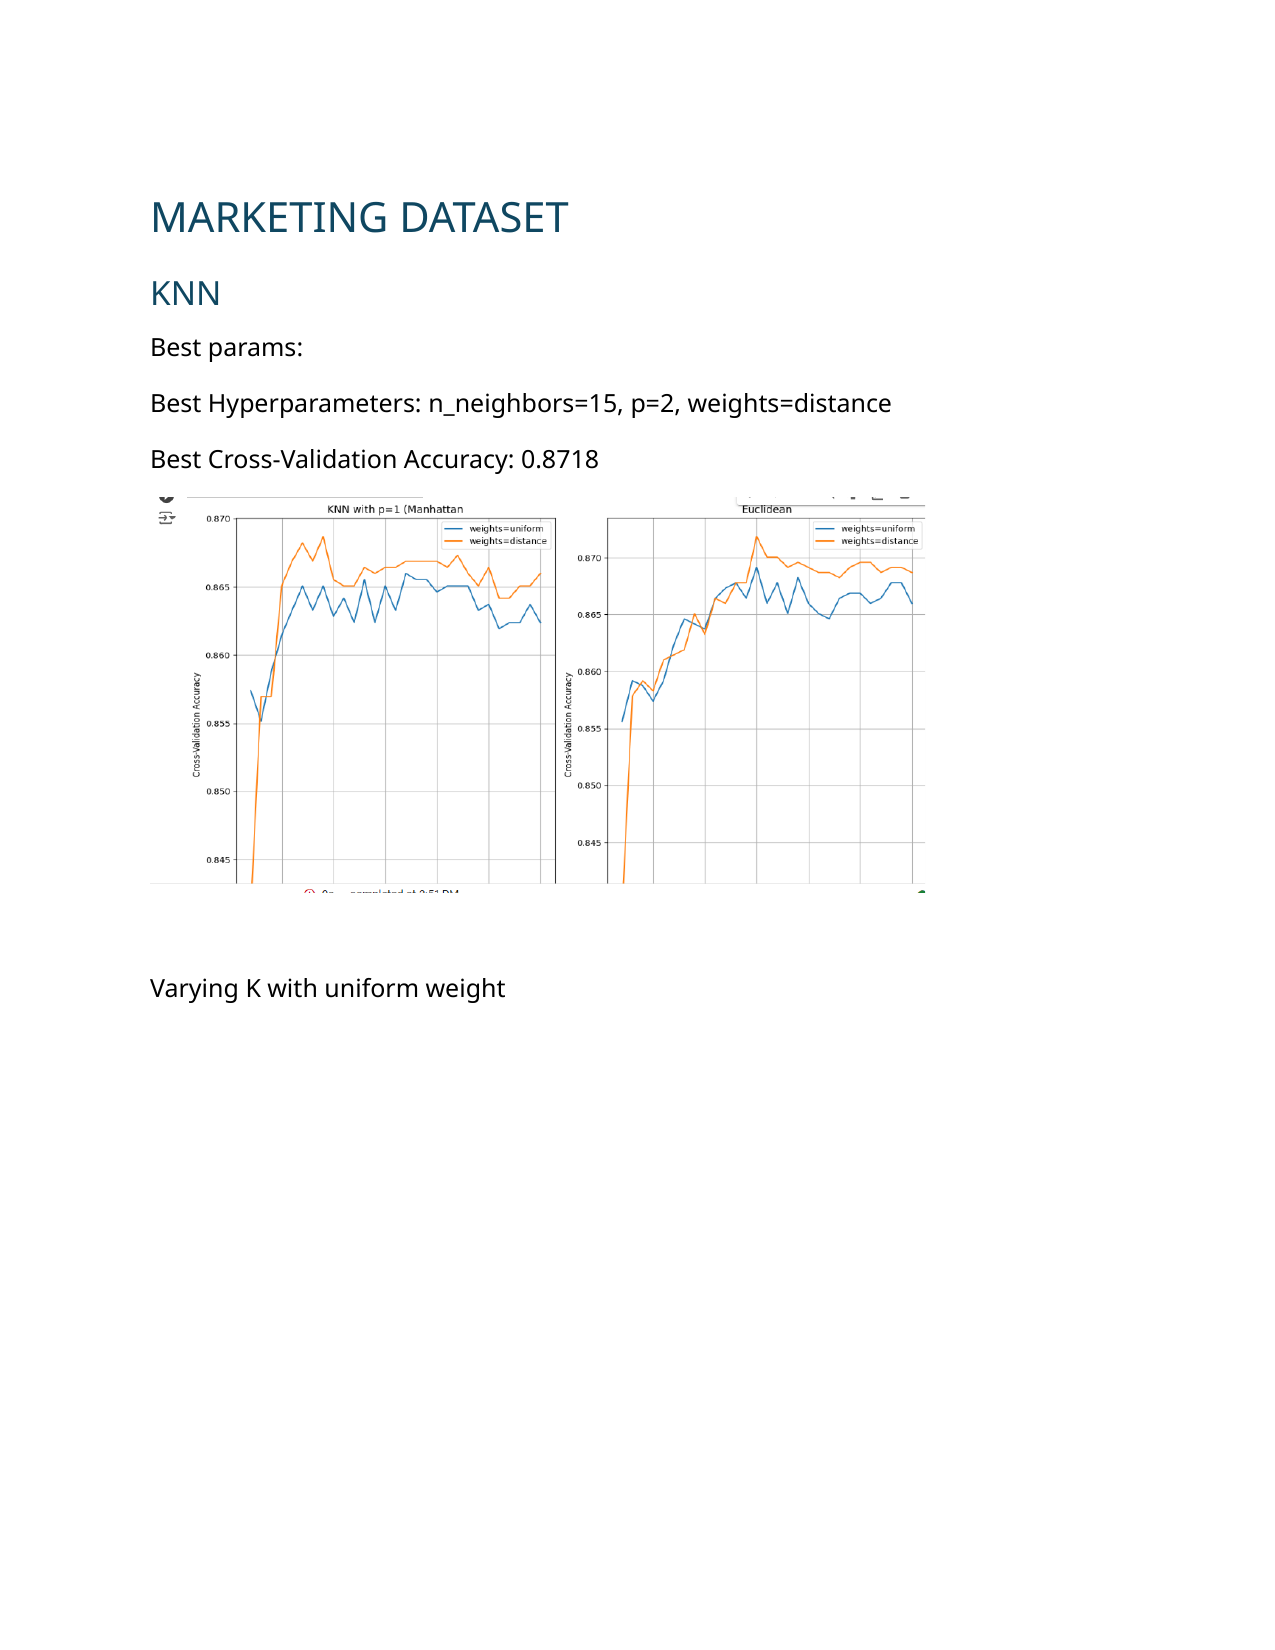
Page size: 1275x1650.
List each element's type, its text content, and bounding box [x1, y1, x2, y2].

picture [150, 497, 926, 893]
text Best Cross-Validation Accuracy: 0.8718 [150, 442, 1125, 476]
subtitle KNN [150, 269, 1125, 315]
text Best params: [150, 330, 1125, 364]
subtitle MARKETING DATASET [150, 187, 1125, 244]
text Varying K with uniform weight [150, 970, 1125, 1004]
text Best Hyperparameters: n_neighbors=15, p=2, weights=distance [150, 386, 1125, 420]
